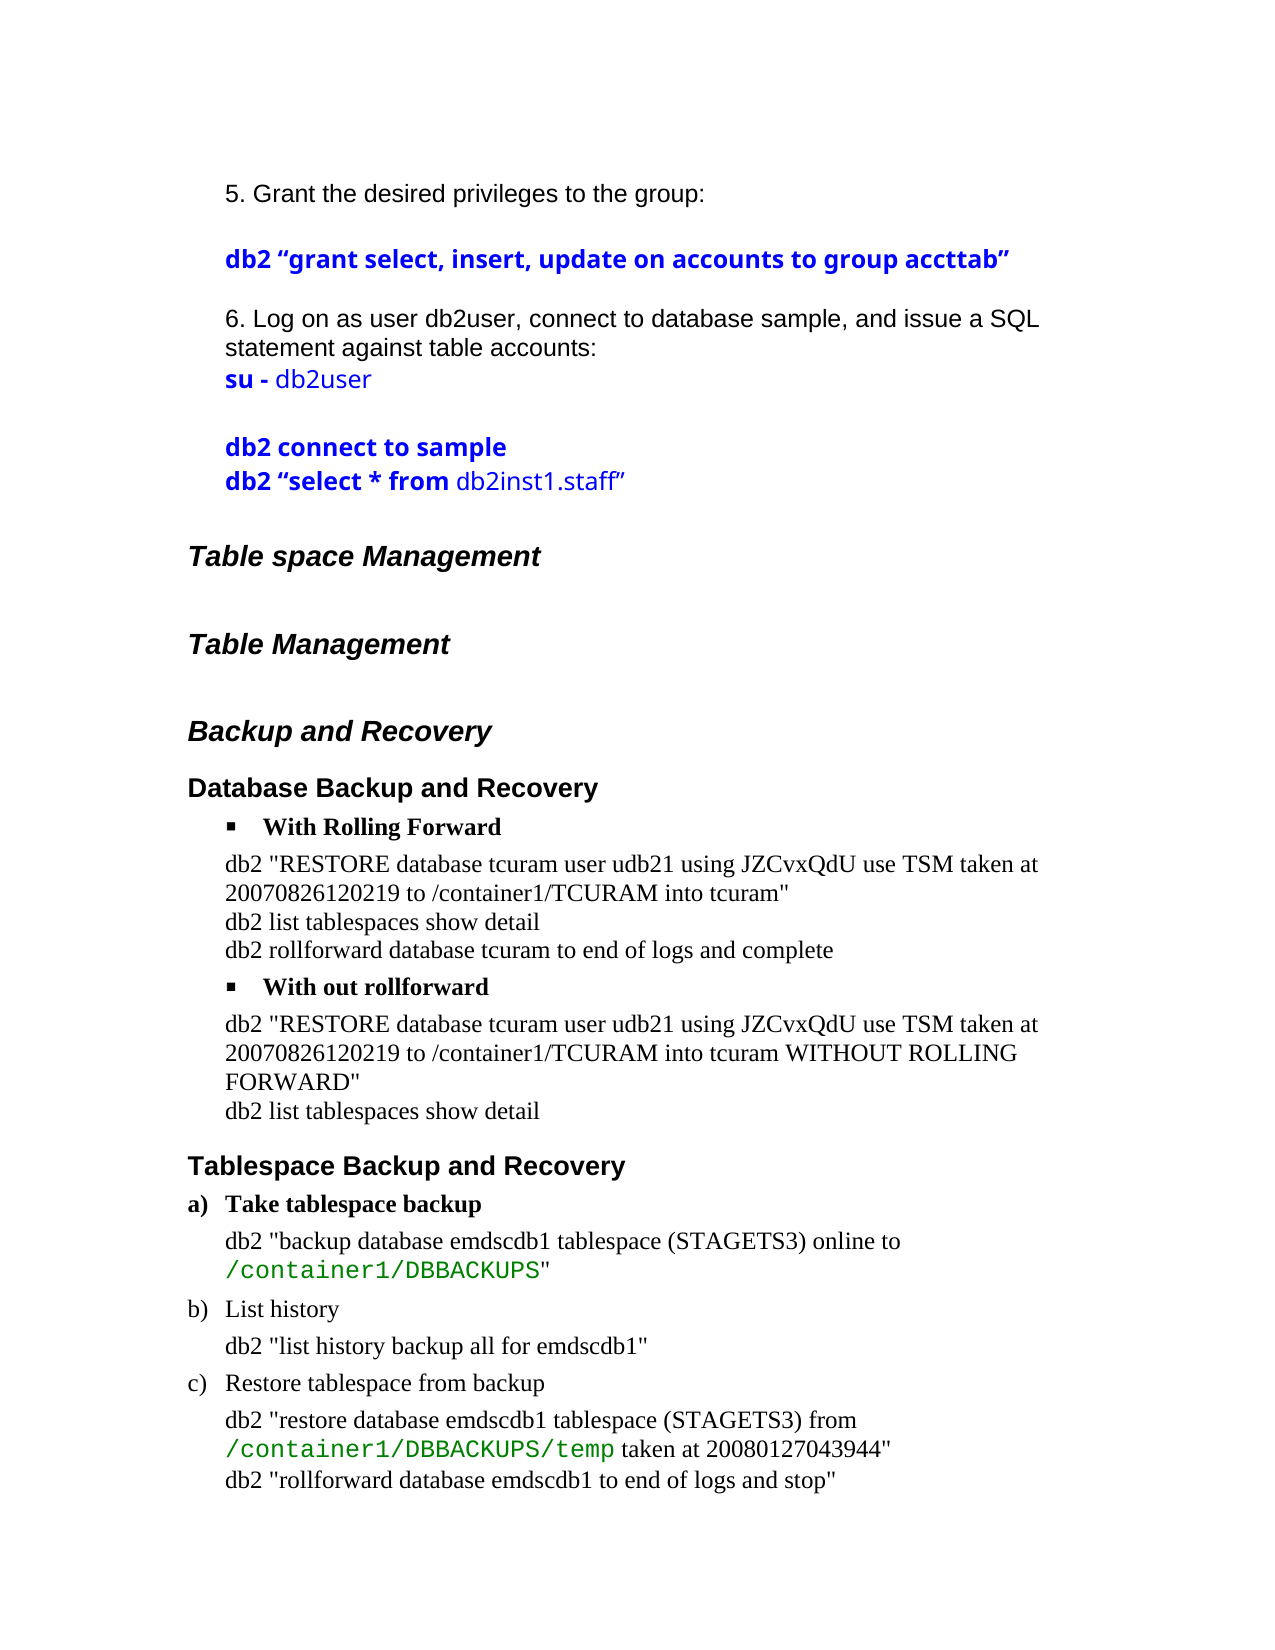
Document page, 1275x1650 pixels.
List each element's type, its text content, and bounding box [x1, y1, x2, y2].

text db2 "backup database emdscdb1 tablespace (STAGETS3) online to /container1/DBBACKUPS" [225, 1226, 1087, 1286]
text db2 connect to sample [225, 430, 1087, 464]
text db2 "RESTORE database tcuram user udb21 using JZCvxQdU use taken at 20070826120219 to /container1/TCURAM into tcuram" [225, 849, 1087, 907]
text 5. Grant the desired privileges to the group: [225, 179, 1087, 207]
list With Rolling Forward [225, 812, 1087, 841]
subtitle Tablespace Backup and Recovery [187, 1149, 1087, 1181]
subtitle Backup and Recovery [187, 714, 1087, 747]
text db2 “select * from db2inst1.staff” [225, 464, 1087, 498]
list Take tablespace backup [187, 1189, 1087, 1218]
text db2 "list history backup all for emdscdb1" [225, 1331, 1087, 1360]
text su - db2user [225, 362, 1087, 396]
subtitle Table Management [187, 627, 1087, 660]
text db2 "rollforward database emdscdb1 to end of logs and stop" [225, 1465, 1087, 1494]
text db2 "restore database emdscdb1 tablespace (STAGETS3) from /container1/DBBACKUPS/temp taken at 20080127043944" [225, 1405, 1087, 1465]
list With out rollforward [225, 972, 1087, 1001]
text db2 list tablespaces show detail [225, 907, 1087, 935]
subtitle Database Backup and Recovery [187, 772, 1087, 804]
list List history [187, 1294, 1087, 1323]
text 6. Log on as user db2user, connect to database sample, and issue a SQL statement against table accounts: [225, 304, 1087, 362]
text db2 rollforward database tcuram to end of logs and complete [225, 935, 1087, 964]
subtitle Table space Management [187, 539, 1087, 573]
text db2 list tablespaces show detail [225, 1096, 1087, 1124]
text db2 “grant select, insert, update on accounts to group accttab” [225, 242, 1087, 276]
list Restore tablespace from backup [187, 1368, 1087, 1397]
text db2 "RESTORE database tcuram user udb21 using JZCvxQdU use taken at 20070826120219 to /container1/TCURAM into tcuram WITHOUT ROLLING FORWARD" [225, 1009, 1087, 1096]
